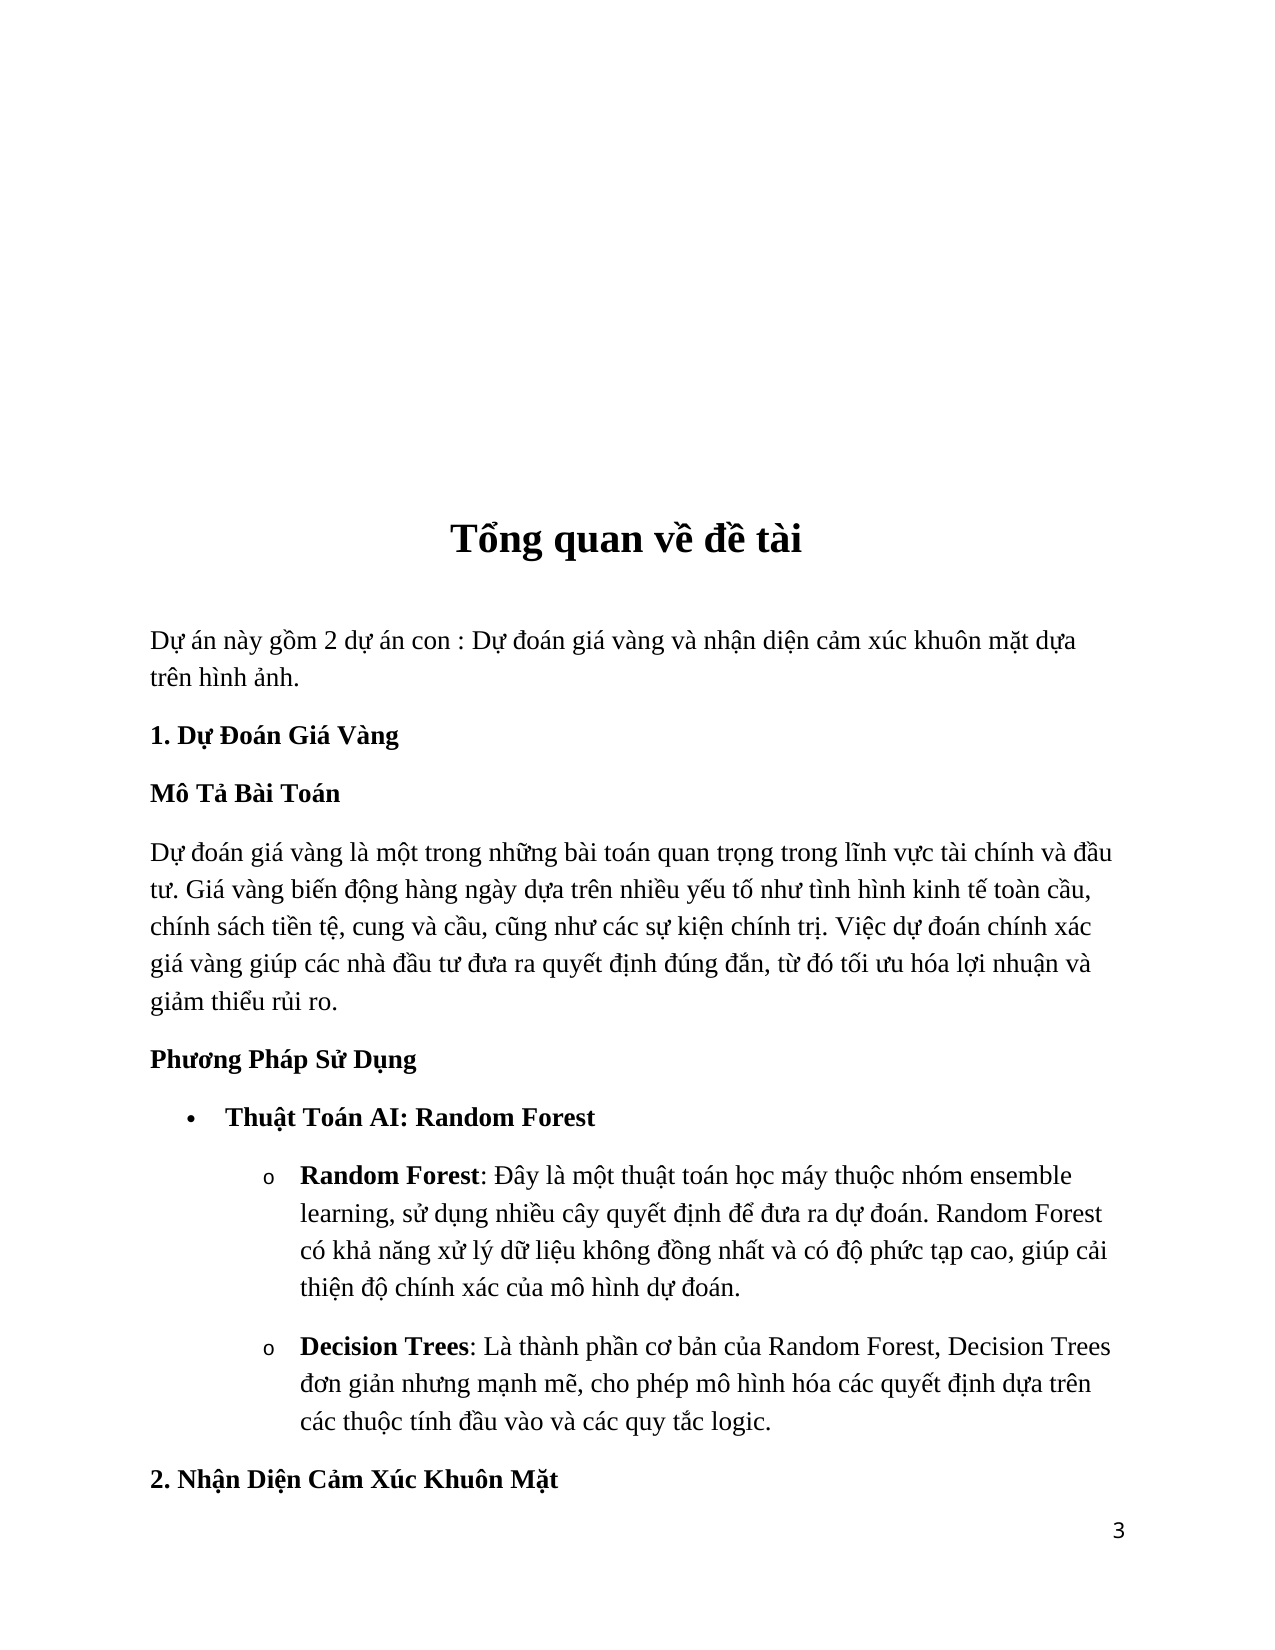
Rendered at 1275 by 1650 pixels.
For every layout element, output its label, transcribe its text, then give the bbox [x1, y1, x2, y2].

text 1. Dự Đoán Giá Vàng [150, 719, 1125, 751]
text Phương Pháp Sử Dụng [150, 1043, 1125, 1074]
text Dự án này gồm 2 dự án con : Dự đoán giá vàng và nhận diện cảm xúc khuôn mặt dựa trên hình ảnh. [150, 624, 1125, 692]
text Dự đoán giá vàng là một trong những bài toán quan trọng trong lĩnh vực tài chính và đầu tư. Giá vàng biến động hàng ngày dựa trên nhiều yếu tố như tình hình kinh tế toàn cầu, chính sách tiền tệ, cung và cầu, cũng như các sự kiện chính trị. Việc dự đoán chính xác giá vàng giúp các nhà đầu tư đưa ra quyết định đúng đắn, từ đó tối ưu hóa lợi nhuận và giảm thiểu rủi ro. [150, 836, 1125, 1016]
text 2. Nhận Diện Cảm Xúc Khuôn Mặt [150, 1463, 1125, 1494]
list Random Forest: Đây là một thuật toán học máy thuộc nhóm ensemble learning, sử dụng nhiều cây quyết định để đưa ra dự đoán. Random Forest có khả năng xử lý dữ liệu không đồng nhất và có độ phức tạp cao, giúp cải thiện độ chính xác của mô hình dự đoán. [262, 1159, 1125, 1303]
subtitle Tổng quan về đề tài [450, 514, 1125, 562]
list Decision Trees: Là thành phần cơ bản của Random Forest, Decision Trees đơn giản nhưng mạnh mẽ, cho phép mô hình hóa các quyết định dựa trên các thuộc tính đầu vào và các quy tắc logic. [262, 1329, 1125, 1436]
list Thuật Toán AI: Random Forest [187, 1101, 1125, 1132]
text Mô Tả Bài Toán [150, 777, 1125, 809]
